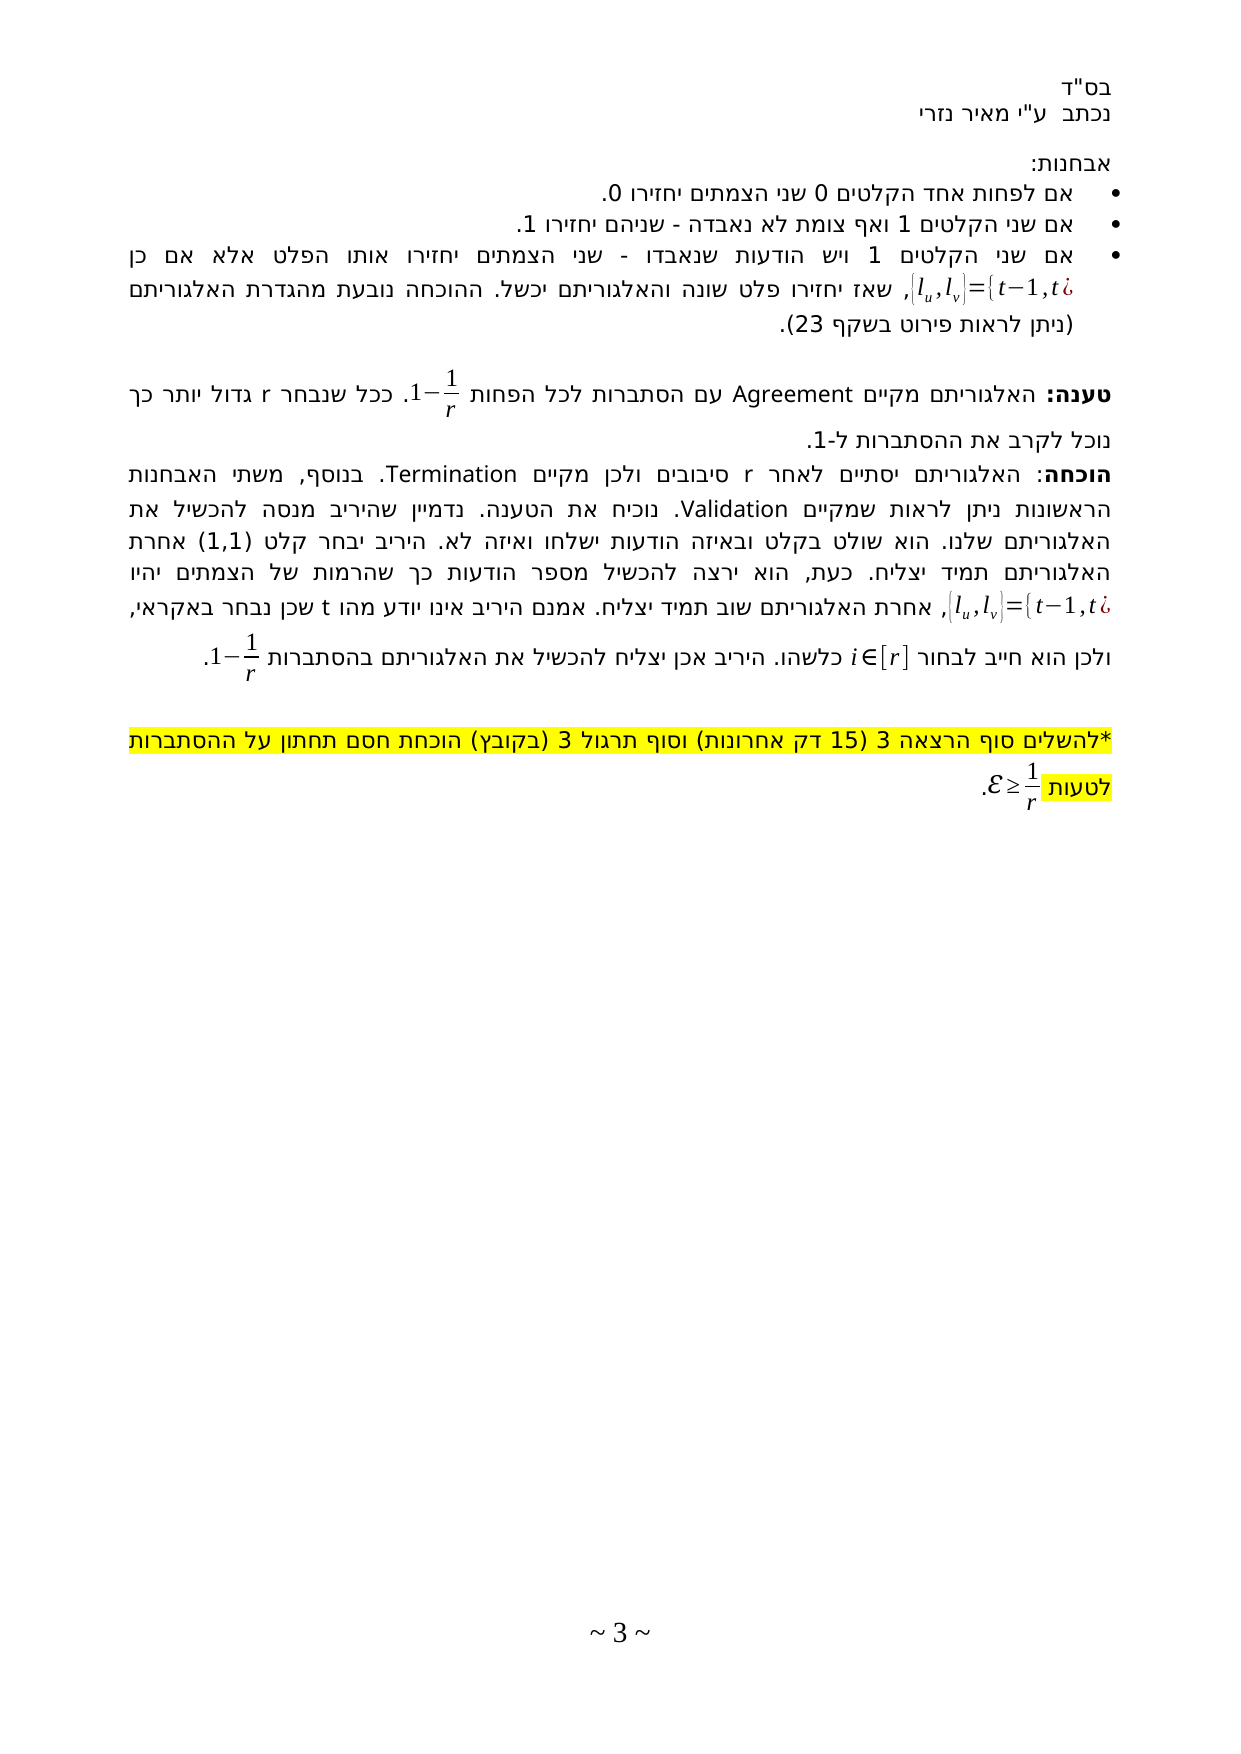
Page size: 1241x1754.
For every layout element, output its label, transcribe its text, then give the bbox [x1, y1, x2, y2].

text טענה: האלגוריתם מקיים Agreement עם הסתברות לכל הפחות . ככל שנבחר r גדול יותר כך נוכל לקרב את ההסתברות ל-1. [128, 364, 1112, 454]
list אם שני הקלטים 1 ויש הודעות שנאבדו - שני הצמתים יחזירו אותו הפלט אלא אם כן , שאז יחזירו פלט שונה והאלגוריתם יכשל. ההוכחה נובעת מהגדרת האלגוריתם (ניתן לראות פירוט בשקף 23). [128, 242, 1112, 338]
text *להשלים סוף הרצאה 3 (15 דק אחרונות) וסוף תרגול 3 (בקובץ) הוכחת חסם תחתון על ההסתברות לטעות . [128, 727, 1112, 817]
text הוכחה: האלגוריתם יסתיים לאחר r סיבובים ולכן מקיים Termination. בנוסף, משתי האבחנות הראשונות ניתן לראות שמקיים Validation. נוכיח את הטענה. נדמיין שהיריב מנסה להכשיל את האלגוריתם שלנו. הוא שולט בקלט ובאיזה הודעות ישלחו ואיזה לא. היריב יבחר קלט (1,1) אחרת האלגוריתם תמיד יצליח. כעת, הוא ירצה להכשיל מספר הודעות כך שהרמות של הצמתים יהיו , אחרת האלגוריתם שוב תמיד יצליח. אמנם היריב אינו יודע מהו t שכן נבחר באקראי, ולכן הוא חייב לבחור כלשהו. היריב אכן יצליח להכשיל את האלגוריתם בהסתברות . [128, 458, 1112, 687]
list אם שני הקלטים 1 ואף צומת לא נאבדה - שניהם יחזירו 1. [128, 211, 1112, 238]
text אבחנות: [128, 150, 1112, 177]
list אם לפחות אחד הקלטים 0 שני הצמתים יחזירו 0. [128, 181, 1112, 207]
